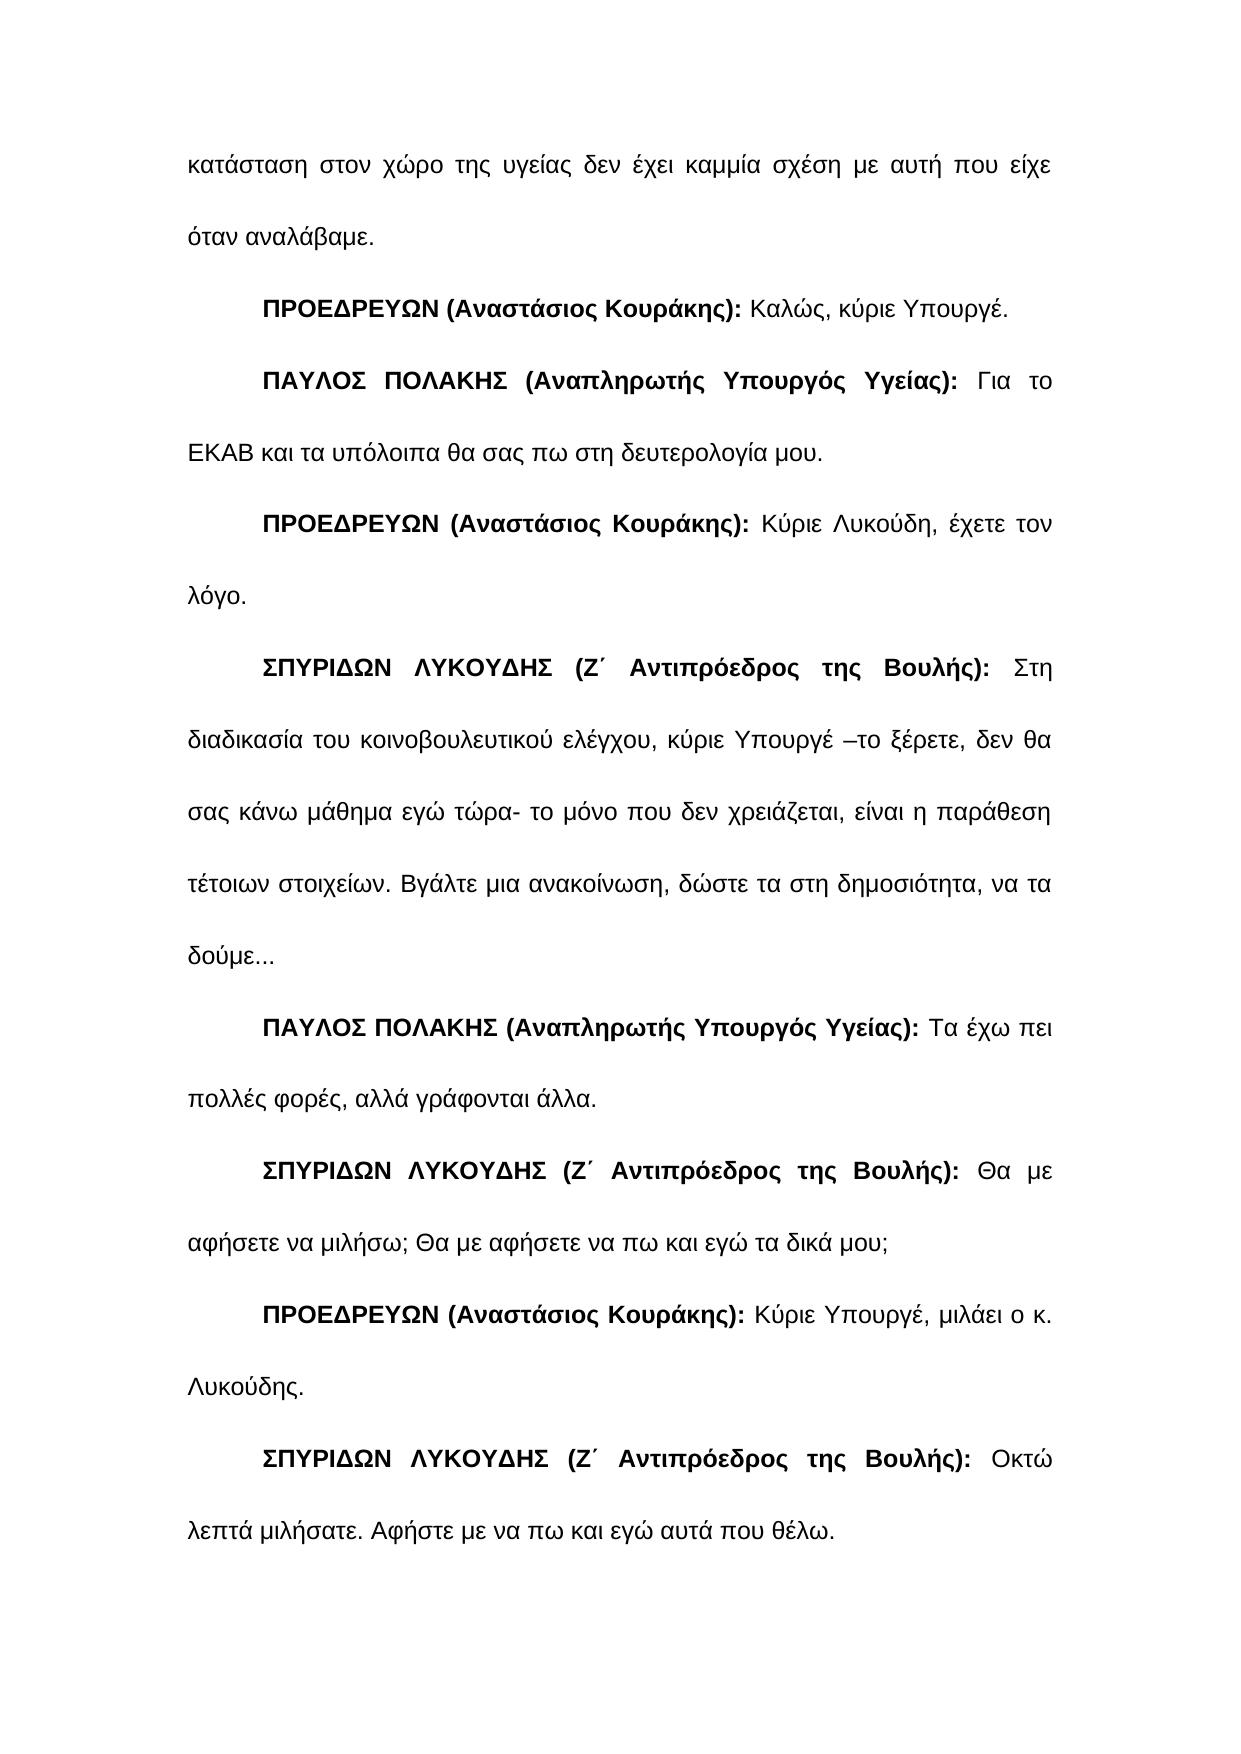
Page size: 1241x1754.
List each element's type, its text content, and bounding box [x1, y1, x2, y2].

text ΠΡΟΕΔΡΕΥΩΝ (Αναστάσιος Κουράκης): Κύριε Λυκούδη, έχετε τον λόγο. [187, 509, 1053, 610]
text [187, 150, 1053, 251]
text ΠΑΥΛΟΣ ΠΟΛΑΚΗΣ (Αναπληρωτής Υπουργός Υγείας): Για το ΕΚΑΒ και τα υπόλοιπα θα σας πω στη δευτερολογία μου. [187, 366, 1053, 466]
text ΣΠΥΡΙΔΩΝ ΛΥΚΟΥΔΗΣ (Ζ΄ Αντιπρόεδρος της Βουλής): Στη διαδικασία του κοινοβουλευτικού ελέγχου, κύριε Υπουργέ –το ξέρετε, δεν θα σας κάνω μάθημα εγώ τώρα- το μόνο που δεν χρειάζεται, είναι η παράθεση τέτοιων στοιχείων. Βγάλτε μια ανακοίνωση, δώστε τα στη δημοσιότητα, να τα δούμε... [187, 653, 1053, 969]
text ΣΠΥΡΙΔΩΝ ΛΥΚΟΥΔΗΣ (Ζ΄ Αντιπρόεδρος της Βουλής): Θα με αφήσετε να μιλήσω; Θα με αφήσετε να πω και εγώ τα δικά μου; [187, 1156, 1053, 1257]
text ΠΡΟΕΔΡΕΥΩΝ (Αναστάσιος Κουράκης): Καλώς, κύριε Υπουργέ. [187, 294, 1053, 322]
text ΠΑΥΛΟΣ ΠΟΛΑΚΗΣ (Αναπληρωτής Υπουργός Υγείας): Τα έχω πει πολλές φορές, αλλά γράφονται άλλα. [187, 1012, 1053, 1113]
text ΠΡΟΕΔΡΕΥΩΝ (Αναστάσιος Κουράκης): Κύριε Υπουργέ, μιλάει ο κ. Λυκούδης. [187, 1300, 1053, 1401]
text ΣΠΥΡΙΔΩΝ ΛΥΚΟΥΔΗΣ (Ζ΄ Αντιπρόεδρος της Βουλής): Οκτώ λεπτά μιλήσατε. Αφήστε με να πω και εγώ αυτά που θέλω. [187, 1444, 1053, 1544]
